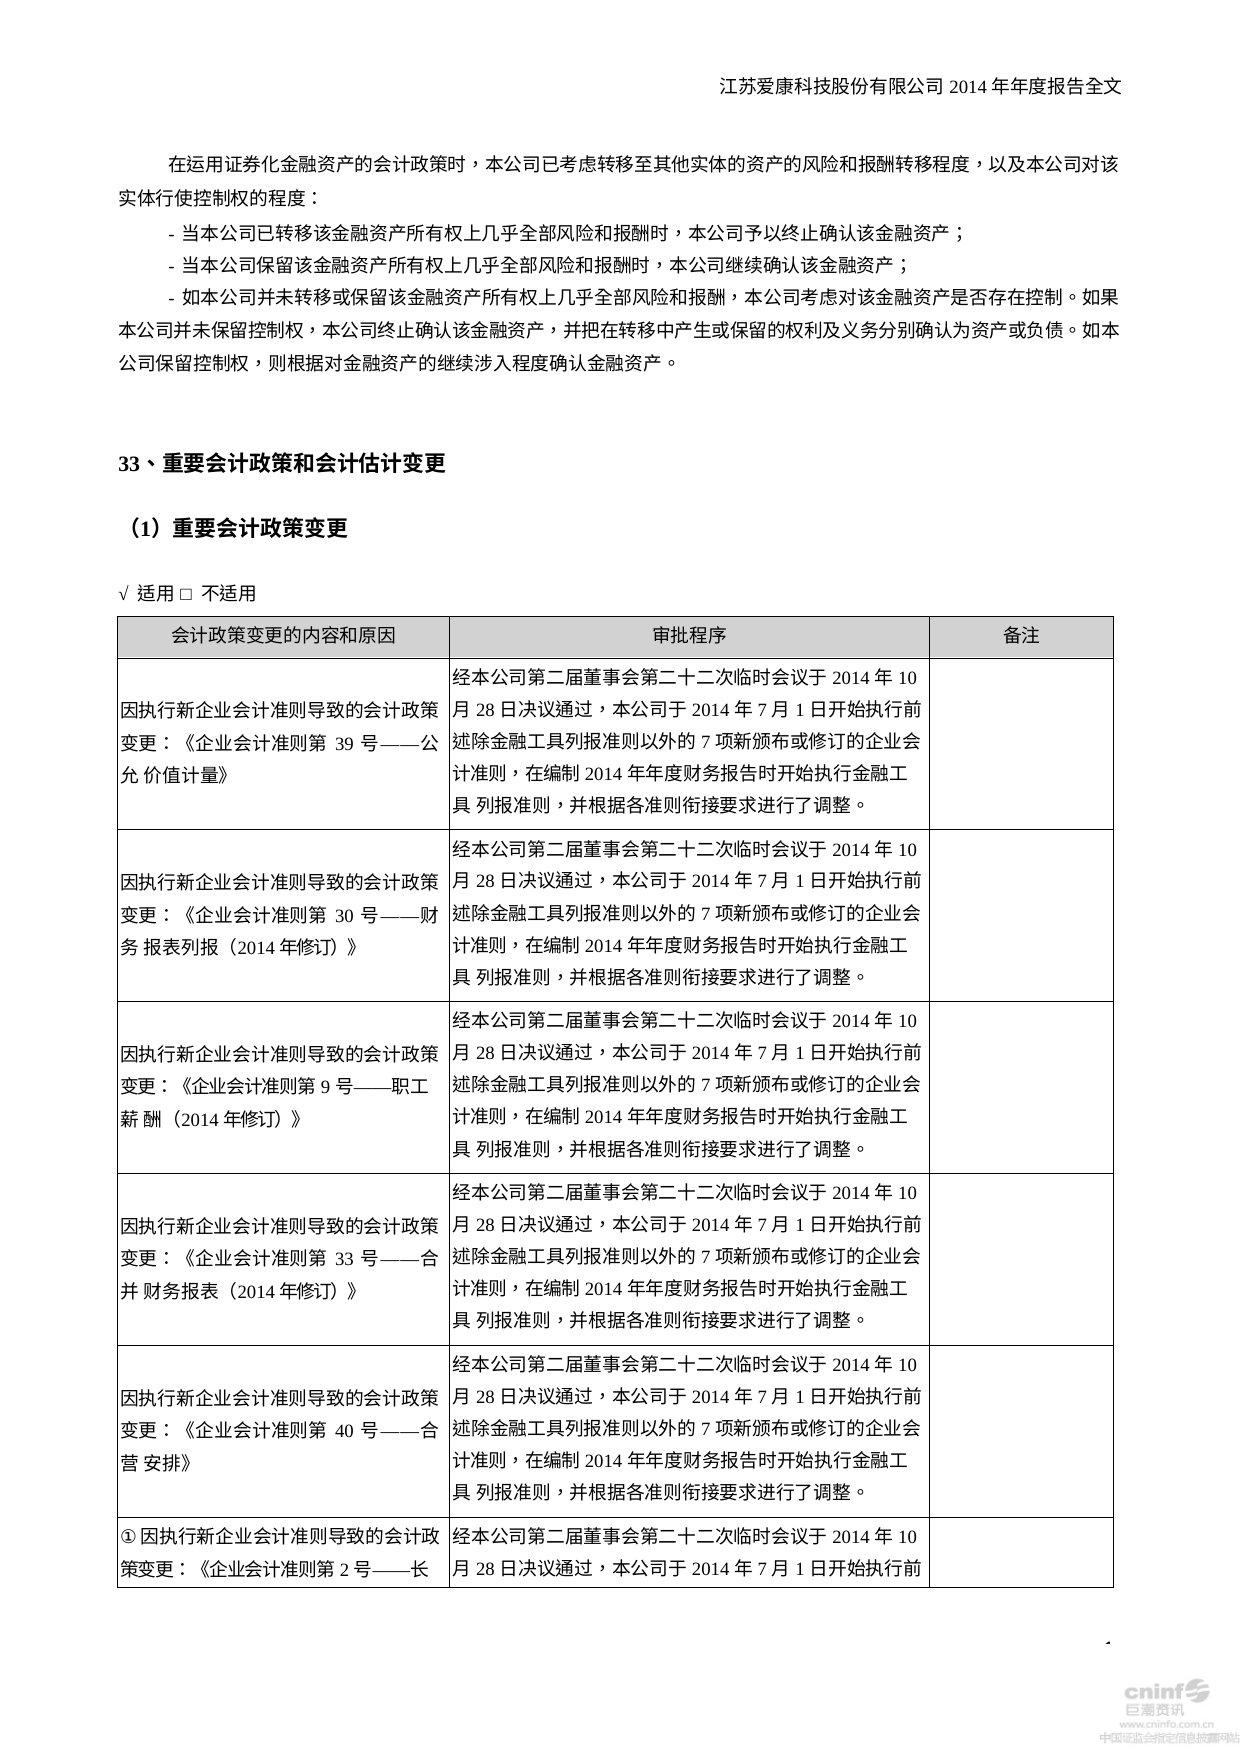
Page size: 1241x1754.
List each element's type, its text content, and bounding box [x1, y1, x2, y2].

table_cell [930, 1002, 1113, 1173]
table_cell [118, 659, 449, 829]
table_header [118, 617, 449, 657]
text 在运用证券化金融资产的会计政策时，本公司已考虑转移至其他实体的资产的风险和报酬转移程度，以及本公司对该 实体行使控制权的程度： [118, 152, 1122, 211]
subtitle 33、重要会计政策和会计估计变更 [118, 448, 898, 478]
text √ 适用 □ 不适用 [118, 580, 898, 606]
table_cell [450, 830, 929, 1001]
text - 当本公司已转移该金融资产所有权上几乎全部风险和报酬时，本公司予以终止确认该金融资产； [168, 220, 1240, 246]
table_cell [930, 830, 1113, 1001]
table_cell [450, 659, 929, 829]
subtitle （1）重要会计政策变更 [118, 513, 898, 543]
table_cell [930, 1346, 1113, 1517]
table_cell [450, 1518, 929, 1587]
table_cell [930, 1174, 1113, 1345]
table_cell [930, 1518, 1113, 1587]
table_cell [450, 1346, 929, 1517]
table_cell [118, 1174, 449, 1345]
picture [1099, 1673, 1241, 1754]
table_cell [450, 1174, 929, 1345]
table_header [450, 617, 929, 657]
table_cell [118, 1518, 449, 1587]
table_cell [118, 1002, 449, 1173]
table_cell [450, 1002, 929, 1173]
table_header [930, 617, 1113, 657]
text - 如本公司并未转移或保留该金融资产所有权上几乎全部风险和报酬，本公司考虑对该金融资产是否存在控制。如果 本公司并未保留控制权，本公司终止确认该金融资产，并把在转移中产生或保留的权利及义务分别确认为资产或负债。如本 公司保留控制权，则根据对金融资产的继续涉入程度确认金融资产。 [118, 284, 1122, 375]
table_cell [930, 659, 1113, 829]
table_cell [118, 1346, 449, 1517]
text - 当本公司保留该金融资产所有权上几乎全部风险和报酬时，本公司继续确认该金融资产； [168, 252, 1240, 278]
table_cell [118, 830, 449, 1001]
